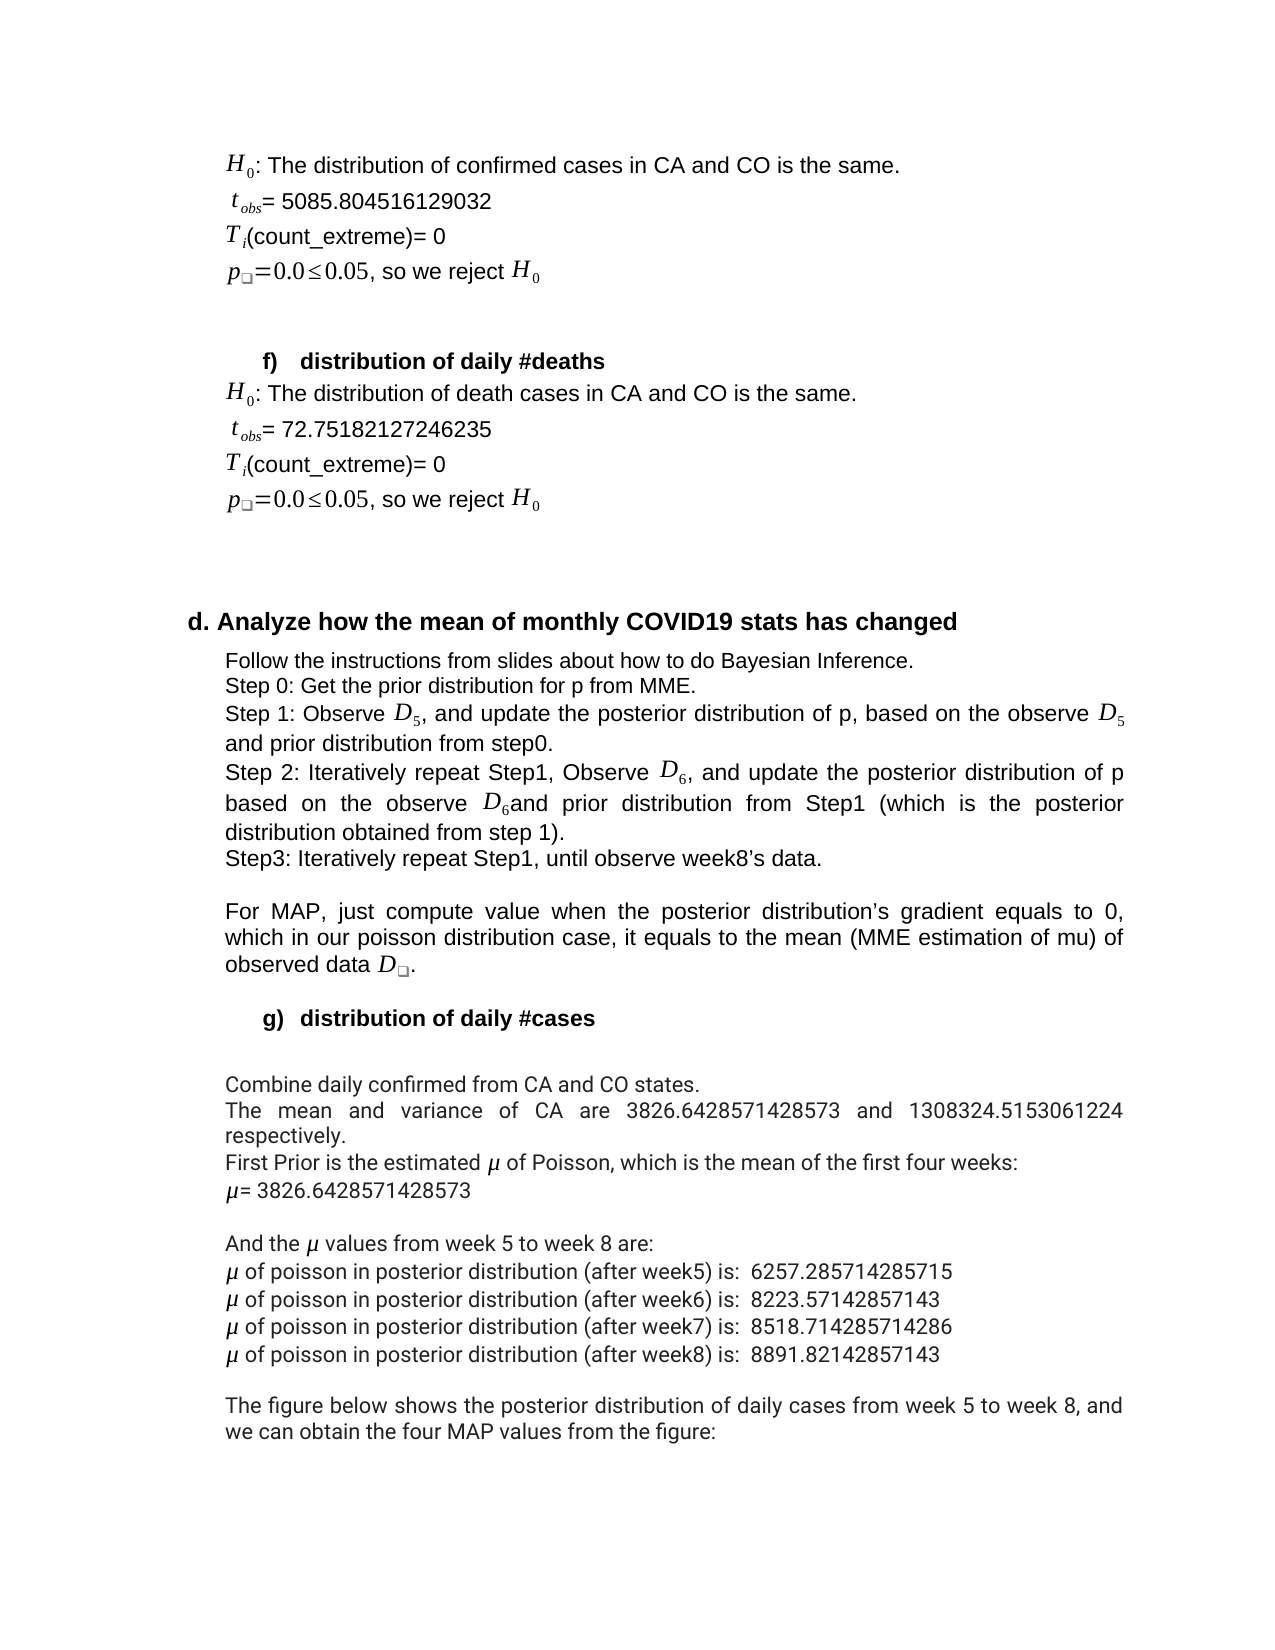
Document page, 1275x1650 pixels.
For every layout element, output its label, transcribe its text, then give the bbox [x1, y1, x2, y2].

text = 3826.6428571428573 [225, 1177, 1125, 1204]
text of poisson in posterior distribution (after week7) is: 8518.714285714286 [225, 1313, 1125, 1340]
text And the values from week 5 to week 8 are: [225, 1230, 1125, 1257]
text (count_extreme)= 0 [225, 448, 1125, 480]
text of poisson in posterior distribution (after week6) is: 8223.57142857143 [225, 1285, 1125, 1313]
text = 5085.804516129032 [225, 185, 1125, 217]
text Step 1: Observe , and update the posterior distribution of p, based on the observe and prior distribution from step0. [225, 698, 1125, 756]
text Step 2: Iteratively repeat Step1, Observe , and update the posterior distribution of p based on the observe and prior distribution from Step1 (which is the posterior distribution obtained from step 1). [225, 756, 1125, 845]
list distribution of daily #deaths [262, 348, 1125, 374]
subtitle d. Analyze how the mean of monthly COVID19 stats has changed [187, 607, 1125, 635]
text of poisson in posterior distribution (after week5) is: 6257.285714285715 [225, 1257, 1125, 1285]
text Step3: Iteratively repeat Step1, until observe week8’s data. [225, 845, 1125, 871]
text : The distribution of death cases in CA and CO is the same. [225, 378, 1125, 409]
text Step 0: Get the prior distribution for p from MME. [225, 673, 1125, 698]
text For MAP, just compute value when the posterior distribution’s gradient equals to 0, which in our poisson distribution case, it equals to the mean (MME estimation of mu) of observed data . [225, 898, 1125, 978]
text (count_extreme)= 0 [225, 220, 1125, 252]
text The figure below shows the posterior distribution of daily cases from week 5 to week 8, and we can obtain the four MAP values from the figure: [225, 1393, 1125, 1445]
text : The distribution of confirmed cases in CA and CO is the same. [150, 150, 1125, 181]
text , so we reject [225, 256, 1125, 287]
text First Prior is the estimated of Poisson, which is the mean of the first four weeks: [225, 1149, 1125, 1177]
text = 72.75182127246235 [225, 413, 1125, 444]
list distribution of daily #cases [262, 1005, 1125, 1031]
text Follow the instructions from slides about how to do Bayesian Inference. [225, 648, 1125, 673]
text Combine daily confirmed from CA and CO states. [225, 1072, 1125, 1098]
text The mean and variance of CA are 3826.6428571428573 and 1308324.5153061224 respectively. [225, 1098, 1125, 1149]
text , so we reject [225, 483, 1125, 515]
text of poisson in posterior distribution (after week8) is: 8891.82142857143 [225, 1340, 1125, 1368]
